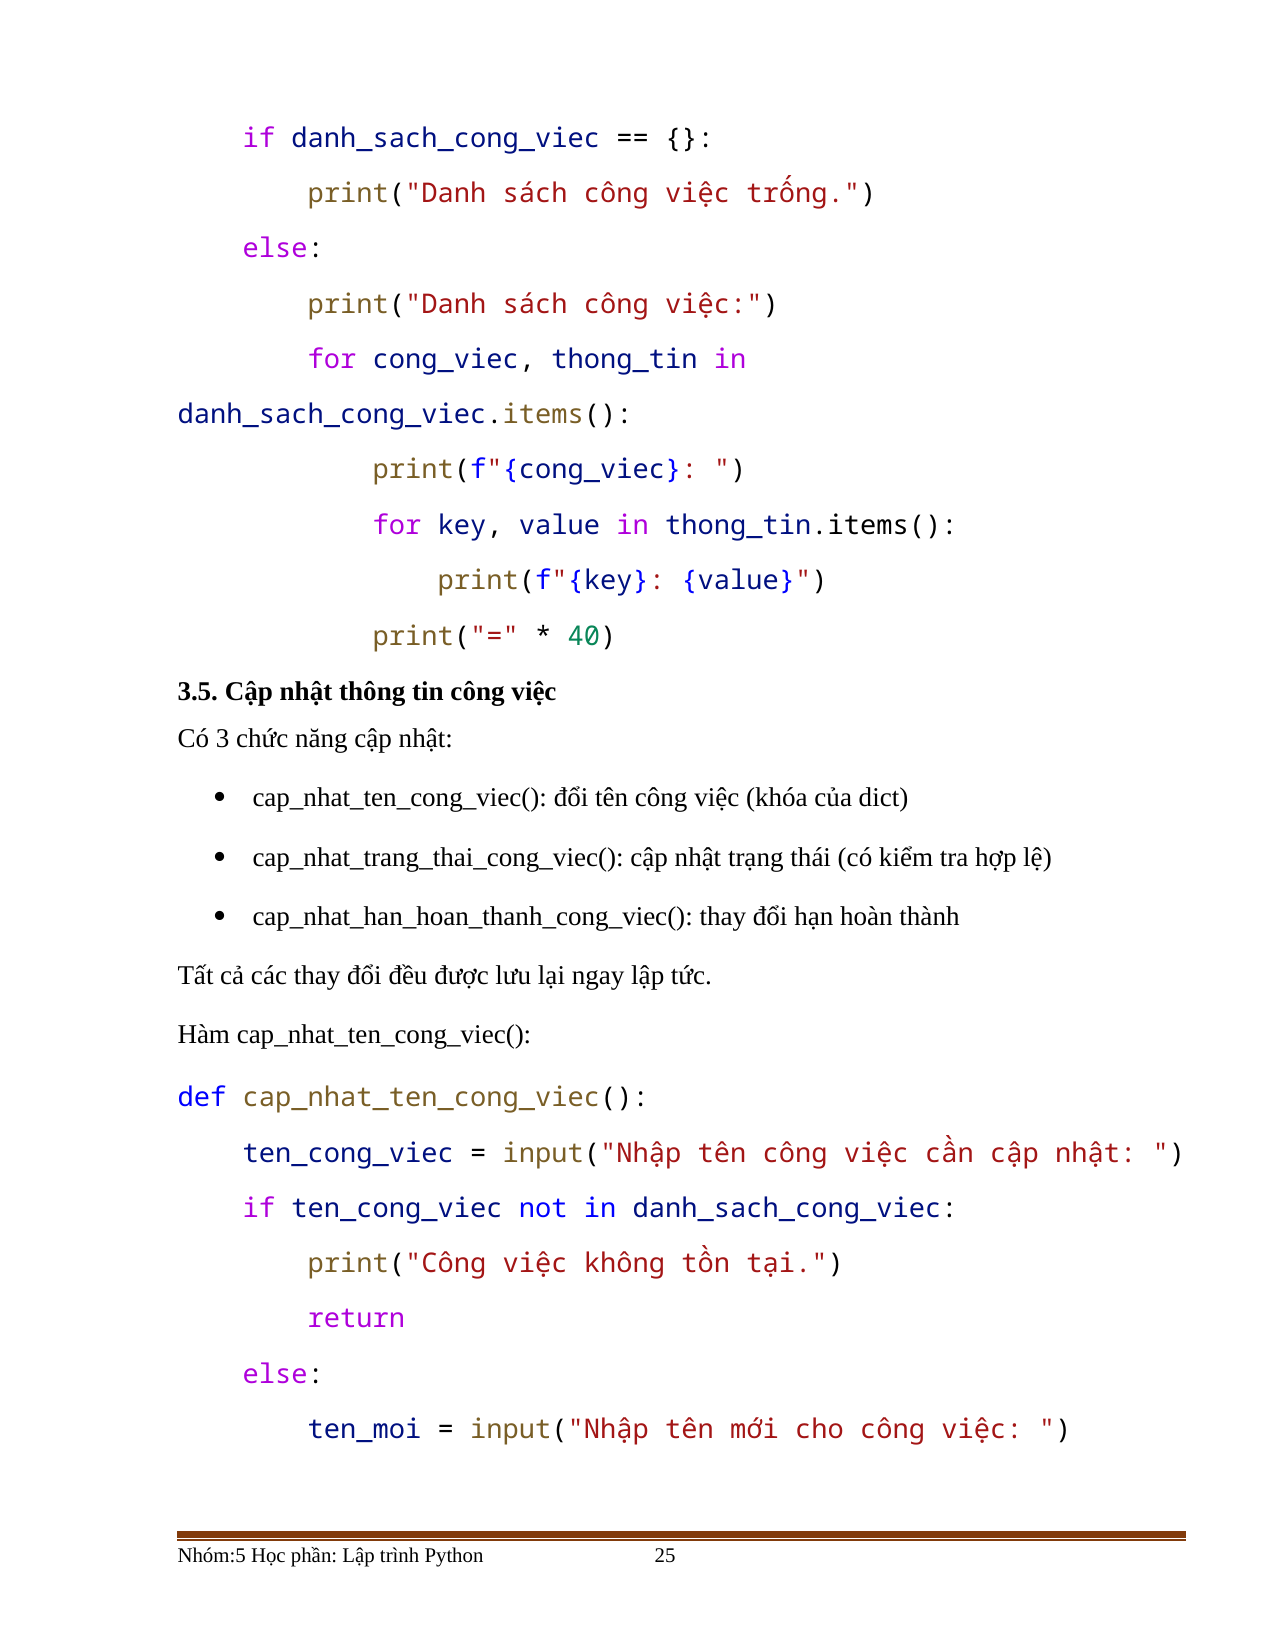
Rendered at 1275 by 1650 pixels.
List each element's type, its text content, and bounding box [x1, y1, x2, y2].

text ten_cong_viec = input("Nhập tên công việc cần cập nhật: ") [177, 1133, 1186, 1170]
text ten_moi = input("Nhập tên mới cho công việc: ") [177, 1409, 1186, 1446]
text if danh_sach_cong_viec == {}: [177, 118, 1186, 155]
text for key, value in thong_tin.items(): [177, 505, 1186, 542]
text print("Công việc không tồn tại.") [177, 1244, 1186, 1281]
text Có 3 chức năng cập nhật: [177, 722, 1186, 753]
text Hàm cap_nhat_ten_cong_viec(): [177, 1018, 1186, 1050]
list cap_nhat_ten_cong_viec(): đổi tên công việc (khóa của dict) [215, 781, 1186, 812]
text def cap_nhat_ten_cong_viec(): [177, 1078, 1186, 1114]
text else: [177, 229, 1186, 266]
text Tất cả các thay đổi đều được lưu lại ngay lập tức. [177, 959, 1186, 991]
text for cong_viec, thong_tin in danh_sach_cong_viec.items(): [177, 339, 1186, 432]
text print("Danh sách công việc trống.") [177, 173, 1186, 210]
text print("=" * 40) [177, 616, 1186, 653]
list cap_nhat_trang_thai_cong_viec(): cập nhật trạng thái (có kiểm tra hợp lệ) [215, 841, 1186, 872]
text print("Danh sách công việc:") [177, 284, 1186, 321]
text print(f"{cong_viec}: ") [177, 450, 1186, 487]
text else: [177, 1354, 1186, 1391]
text return [177, 1299, 1186, 1336]
text if ten_cong_viec not in danh_sach_cong_viec: [177, 1188, 1186, 1225]
subtitle 3.5. Cập nhật thông tin công việc [177, 675, 1186, 707]
list cap_nhat_han_hoan_thanh_cong_viec(): thay đổi hạn hoàn thành [215, 900, 1186, 931]
text print(f"{key}: {value}") [177, 561, 1186, 597]
